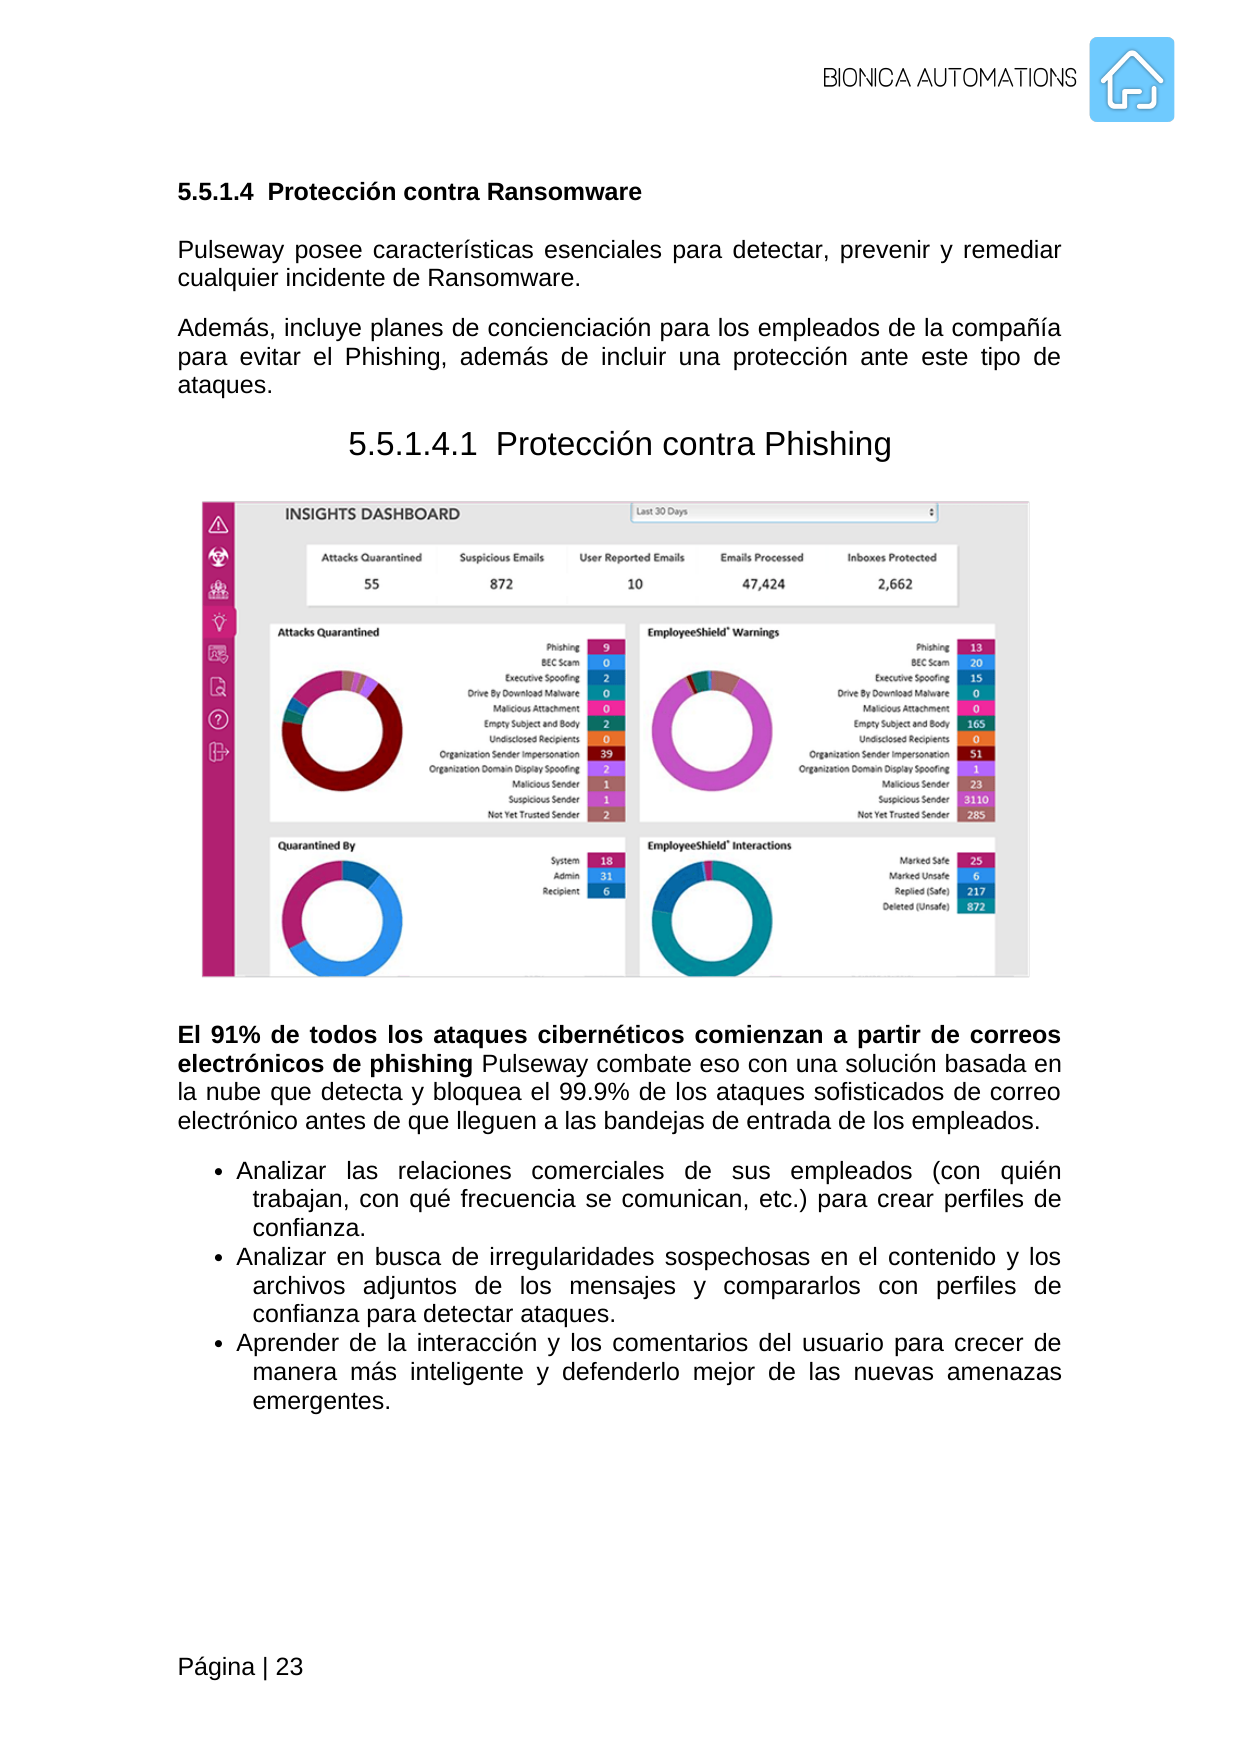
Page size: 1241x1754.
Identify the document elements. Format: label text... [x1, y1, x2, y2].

text El 91% de todos los ataques cibernéticos comienzan a partir de correos electrónicos de phishing Pulseway combate eso con una solución basada en la nube que detecta y bloquea el 99.9% de los ataques sofisticados de correo electrónico antes de que lleguen a las bandejas de entrada de los empleados. [177, 1020, 1063, 1135]
list Analizar en busca de irregularidades sospechosas en el contenido y los archivos adjuntos de los mensajes y compararlos con perfiles de confianza para detectar ataques. [215, 1242, 1063, 1328]
text Además, incluye planes de concienciación para los empleados de la compañía para evitar el Phishing, además de incluir una protección ante este tipo de ataques. [177, 313, 1063, 399]
text Pulseway posee características esenciales para detectar, prevenir y remediar cualquier incidente de Ransomware. [177, 235, 1063, 292]
picture [824, 37, 1175, 122]
picture [177, 481, 1063, 999]
subtitle Protección contra Ransomware [177, 177, 1063, 206]
list Analizar las relaciones comerciales de sus empleados (con quién trabajan, con qué frecuencia se comunican, etc.) para crear perfiles de confianza. [215, 1156, 1063, 1242]
subtitle Protección contra Phishing [177, 424, 1063, 463]
list Aprender de la interacción y los comentarios del usuario para crecer de manera más inteligente y defenderlo mejor de las nuevas amenazas emergentes. [215, 1328, 1063, 1414]
